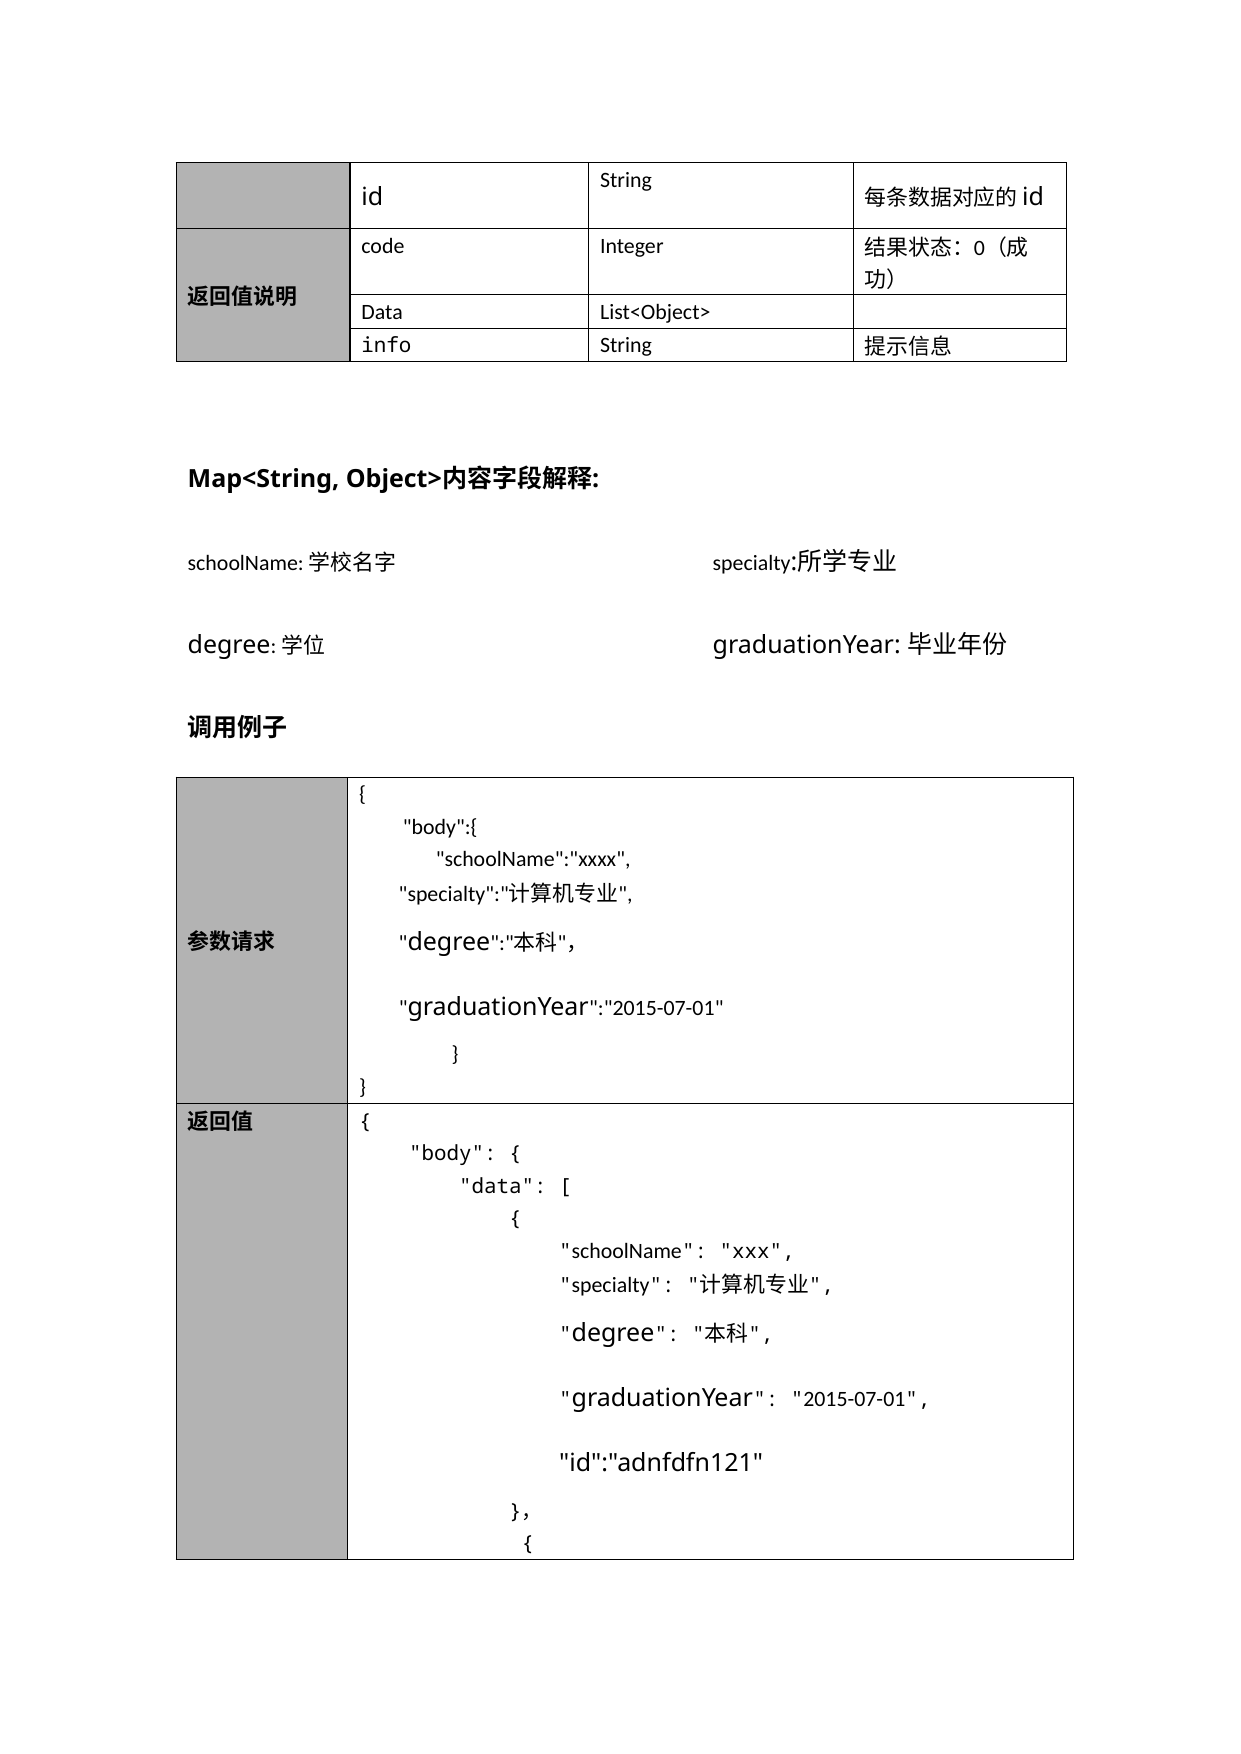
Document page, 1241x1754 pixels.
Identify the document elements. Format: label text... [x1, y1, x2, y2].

table_cell 返回值说明 [177, 229, 349, 361]
table_cell 提示信息 [854, 329, 1066, 361]
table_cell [348, 1104, 1073, 1559]
table_cell String [589, 329, 853, 361]
table_cell info [351, 329, 588, 361]
table_cell code [351, 229, 588, 294]
table_cell List<Object> [589, 295, 853, 328]
table_cell [854, 295, 1066, 328]
table_cell 返回值 [177, 1104, 347, 1559]
text Map<String, Object>内容字段解释: [187, 444, 1053, 509]
table_cell 每条数据对应的id [854, 163, 1066, 228]
table_cell Data [351, 295, 588, 328]
table_cell String [589, 163, 853, 228]
text 调用例子 [187, 693, 1053, 758]
table_header 参数请求 [177, 778, 347, 1103]
table_cell id [351, 163, 588, 228]
text degree: 学位 graduationYear: 毕业年份 [187, 610, 1053, 675]
table_cell Integer [589, 229, 853, 294]
table_header { "body":{ "schoolName":"xxxx", "specialty":"计算机专业", "degree":"本科"， "graduationYear":"2015-07-01" } } [348, 778, 1073, 1103]
text schoolName: 学校名字 specialty:所学专业 [187, 527, 1053, 592]
table_cell 结果状态：0（成功） [854, 229, 1066, 294]
